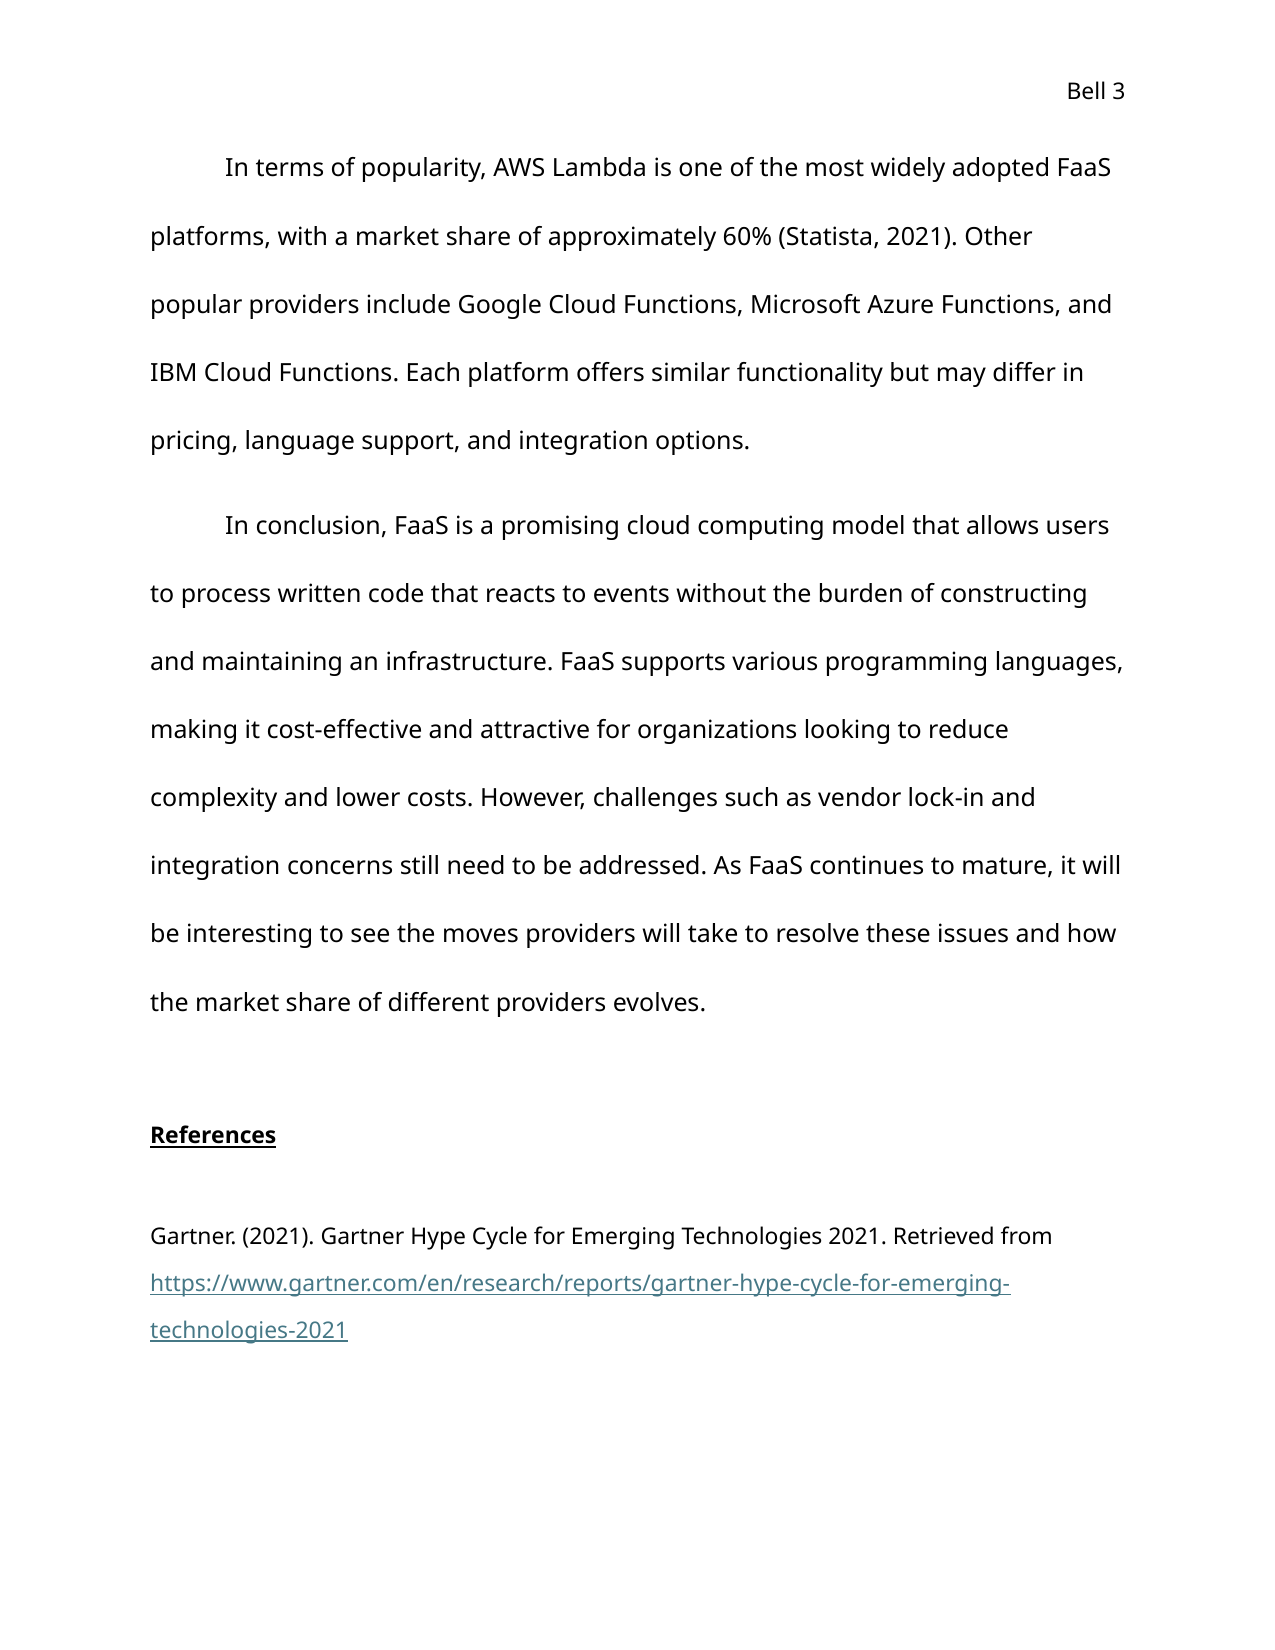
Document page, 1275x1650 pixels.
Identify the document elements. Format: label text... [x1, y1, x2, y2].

text In conclusion, FaaS is a promising cloud computing model that allows users to process written code that reacts to events without the burden of constructing and maintaining an infrastructure. FaaS supports various programming languages, making it cost-effective and attractive for organizations looking to reduce complexity and lower costs. However, challenges such as vendor lock-in and integration concerns still need to be addressed. As FaaS continues to mature, it will be interesting to see the moves providers will take to resolve these issues and how the market share of different providers evolves. [150, 507, 1125, 1018]
text Gartner. (2021). Gartner Hype Cycle for Emerging Technologies 2021. Retrieved from https://www.gartner.com/en/research/reports/gartner-hype-cycle-for-emerging-technologies-2021 [150, 1220, 1125, 1345]
text References [150, 1119, 1125, 1151]
text In terms of popularity, AWS Lambda is one of the most widely adopted FaaS platforms, with a market share of approximately 60% (Statista, 2021). Other popular providers include Google Cloud Functions, Microsoft Azure Functions, and IBM Cloud Functions. Each platform offers similar functionality but may differ in pricing, language support, and integration options. [150, 150, 1125, 457]
